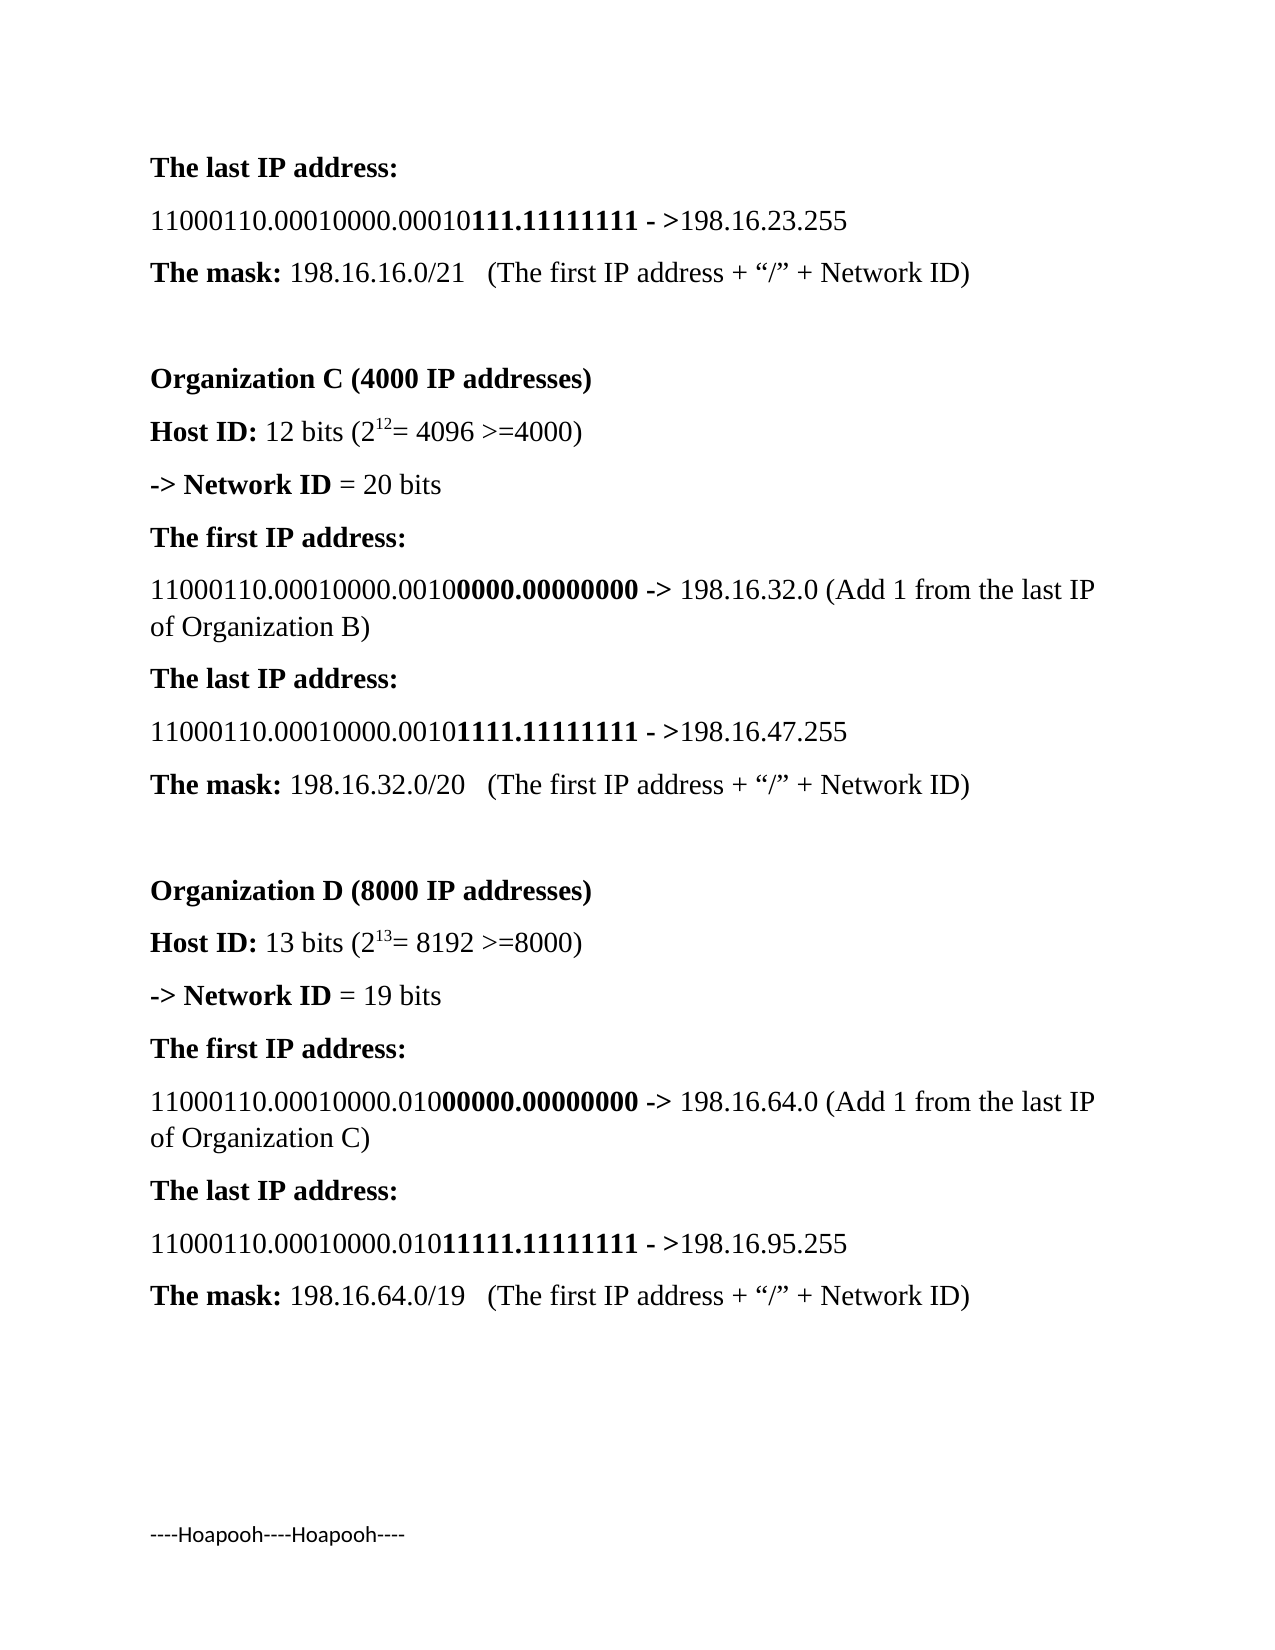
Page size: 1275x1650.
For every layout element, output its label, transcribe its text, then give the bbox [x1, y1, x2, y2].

text 11000110.00010000.00101111.11111111 - >198.16.47.255 [150, 714, 1125, 748]
text The mask: 198.16.64.0/19 (The first IP address + “/” + Network ID) [150, 1278, 1125, 1312]
text -> Network ID = 20 bits [150, 467, 1125, 500]
text Host ID: 12 bits (212= 4096 >=4000) [150, 414, 1125, 448]
text The last IP address: [150, 150, 1125, 183]
text The last IP address: [150, 1173, 1125, 1206]
text The first IP address: [150, 1031, 1125, 1065]
text Organization D (8000 IP addresses) [150, 873, 1125, 906]
text Organization C (4000 IP addresses) [150, 361, 1125, 395]
text The mask: 198.16.16.0/21 (The first IP address + “/” + Network ID) [150, 256, 1125, 289]
text The first IP address: [150, 520, 1125, 553]
text The mask: 198.16.32.0/20 (The first IP address + “/” + Network ID) [150, 767, 1125, 801]
text The last IP address: [150, 661, 1125, 695]
text -> Network ID = 19 bits [150, 978, 1125, 1012]
text 11000110.00010000.01000000.00000000 -> 198.16.64.0 (Add 1 from the last IP of Organization C) [150, 1084, 1125, 1154]
text 11000110.00010000.01011111.11111111 - >198.16.95.255 [150, 1226, 1125, 1259]
text 11000110.00010000.00010111.11111111 - >198.16.23.255 [150, 203, 1125, 236]
text 11000110.00010000.00100000.00000000 -> 198.16.32.0 (Add 1 from the last IP of Organization B) [150, 572, 1125, 642]
text Host ID: 13 bits (213= 8192 >=8000) [150, 926, 1125, 959]
